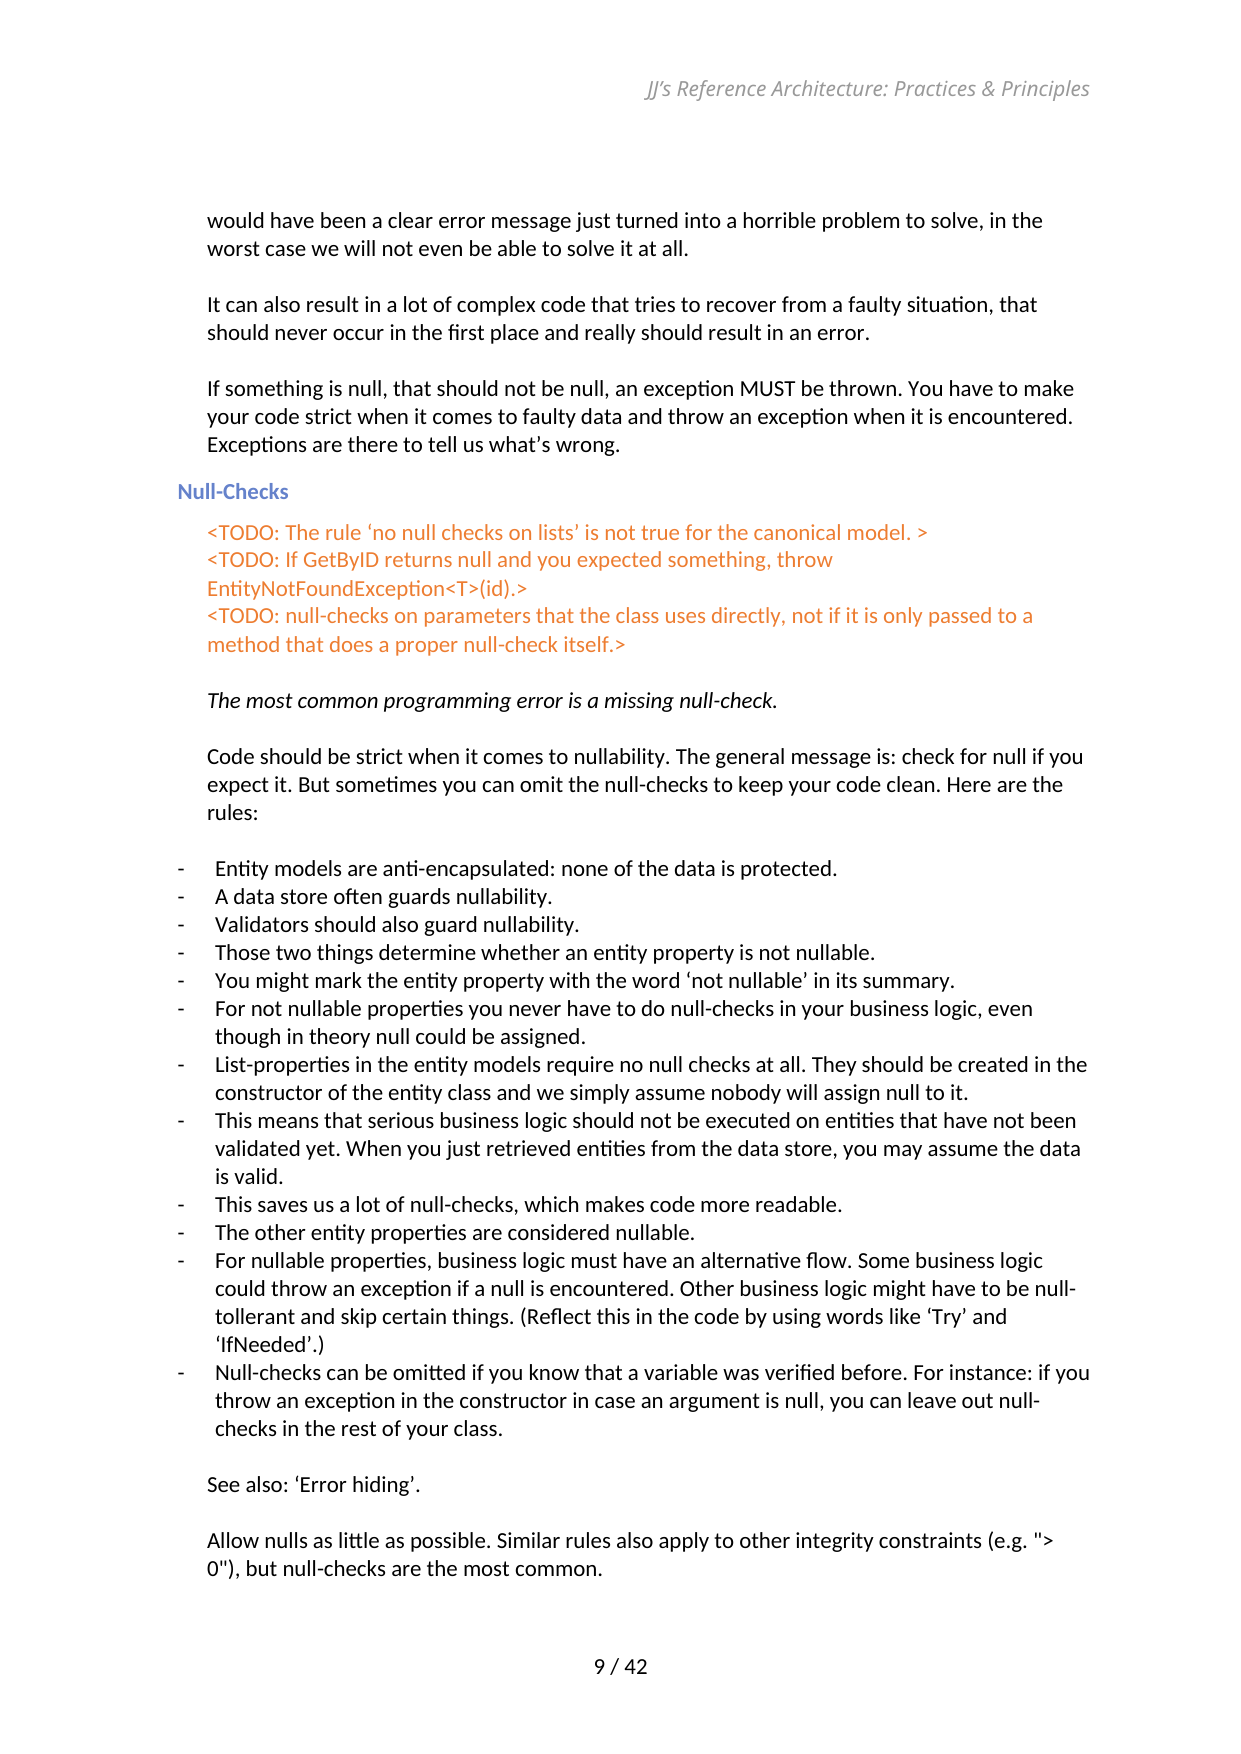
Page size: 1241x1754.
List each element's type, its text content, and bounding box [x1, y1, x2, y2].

list For nullable properties, business logic must have an alternative flow. Some business logic could throw an exception if a null is encountered. Other business logic might have to be null-tollerant and skip certain things. (Reflect this in the code by using words like ‘Try’ and ‘IfNeeded’.) [177, 1246, 1092, 1358]
list This saves us a lot of null-checks, which makes code more readable. [177, 1190, 1092, 1218]
list For not nullable properties you never have to do null-checks in your business logic, even though in theory null could be assigned. [177, 994, 1092, 1050]
list Entity models are anti-encapsulated: none of the data is protected. [177, 854, 1092, 882]
list A data store often guards nullability. [177, 882, 1092, 910]
subtitle Null-Checks [177, 477, 1092, 505]
text <TODO: null-checks on parameters that the class uses directly, not if it is only passed to a method that does a proper null-check itself.> [207, 602, 1092, 658]
text <TODO: The rule ‘no null checks on lists’ is not true for the canonical model. > [207, 518, 1092, 546]
list Validators should also guard nullability. [177, 910, 1092, 938]
list You might mark the entity property with the word ‘not nullable’ in its summary. [177, 966, 1092, 994]
text <TODO: If GetByID returns null and you expected something, throw EntityNotFoundException<T>(id).> [207, 546, 1092, 602]
text Allow nulls as little as possible. Similar rules also apply to other integrity constraints (e.g. "> 0"), but null-checks are the most common. [207, 1526, 1092, 1582]
list Those two things determine whether an entity property is not nullable. [177, 938, 1092, 966]
text The most common programming error is a missing null-check. [207, 686, 1092, 714]
list This means that serious business logic should not be executed on entities that have not been validated yet. When you just retrieved entities from the data store, you may assume the data is valid. [177, 1106, 1092, 1190]
list Null-checks can be omitted if you know that a variable was verified before. For instance: if you throw an exception in the constructor in case an argument is null, you can leave out null-checks in the rest of your class. [177, 1358, 1092, 1442]
text If something is null, that should not be null, an exception MUST be thrown. You have to make your code strict when it comes to faulty data and throw an exception when it is encountered. Exceptions are there to tell us what’s wrong. [207, 374, 1092, 458]
text See also: ‘Error hiding’. [207, 1470, 1092, 1498]
text Code should be strict when it comes to nullability. The general message is: check for null if you expect it. But sometimes you can omit the null-checks to keep your code clean. Here are the rules: [207, 742, 1092, 826]
list List-properties in the entity models require no null checks at all. They should be created in the constructor of the entity class and we simply assume nobody will assign null to it. [177, 1050, 1092, 1106]
list The other entity properties are considered nullable. [177, 1218, 1092, 1246]
text It can also result in a lot of complex code that tries to recover from a faulty situation, that should never occur in the first place and really should result in an error. [207, 290, 1092, 346]
